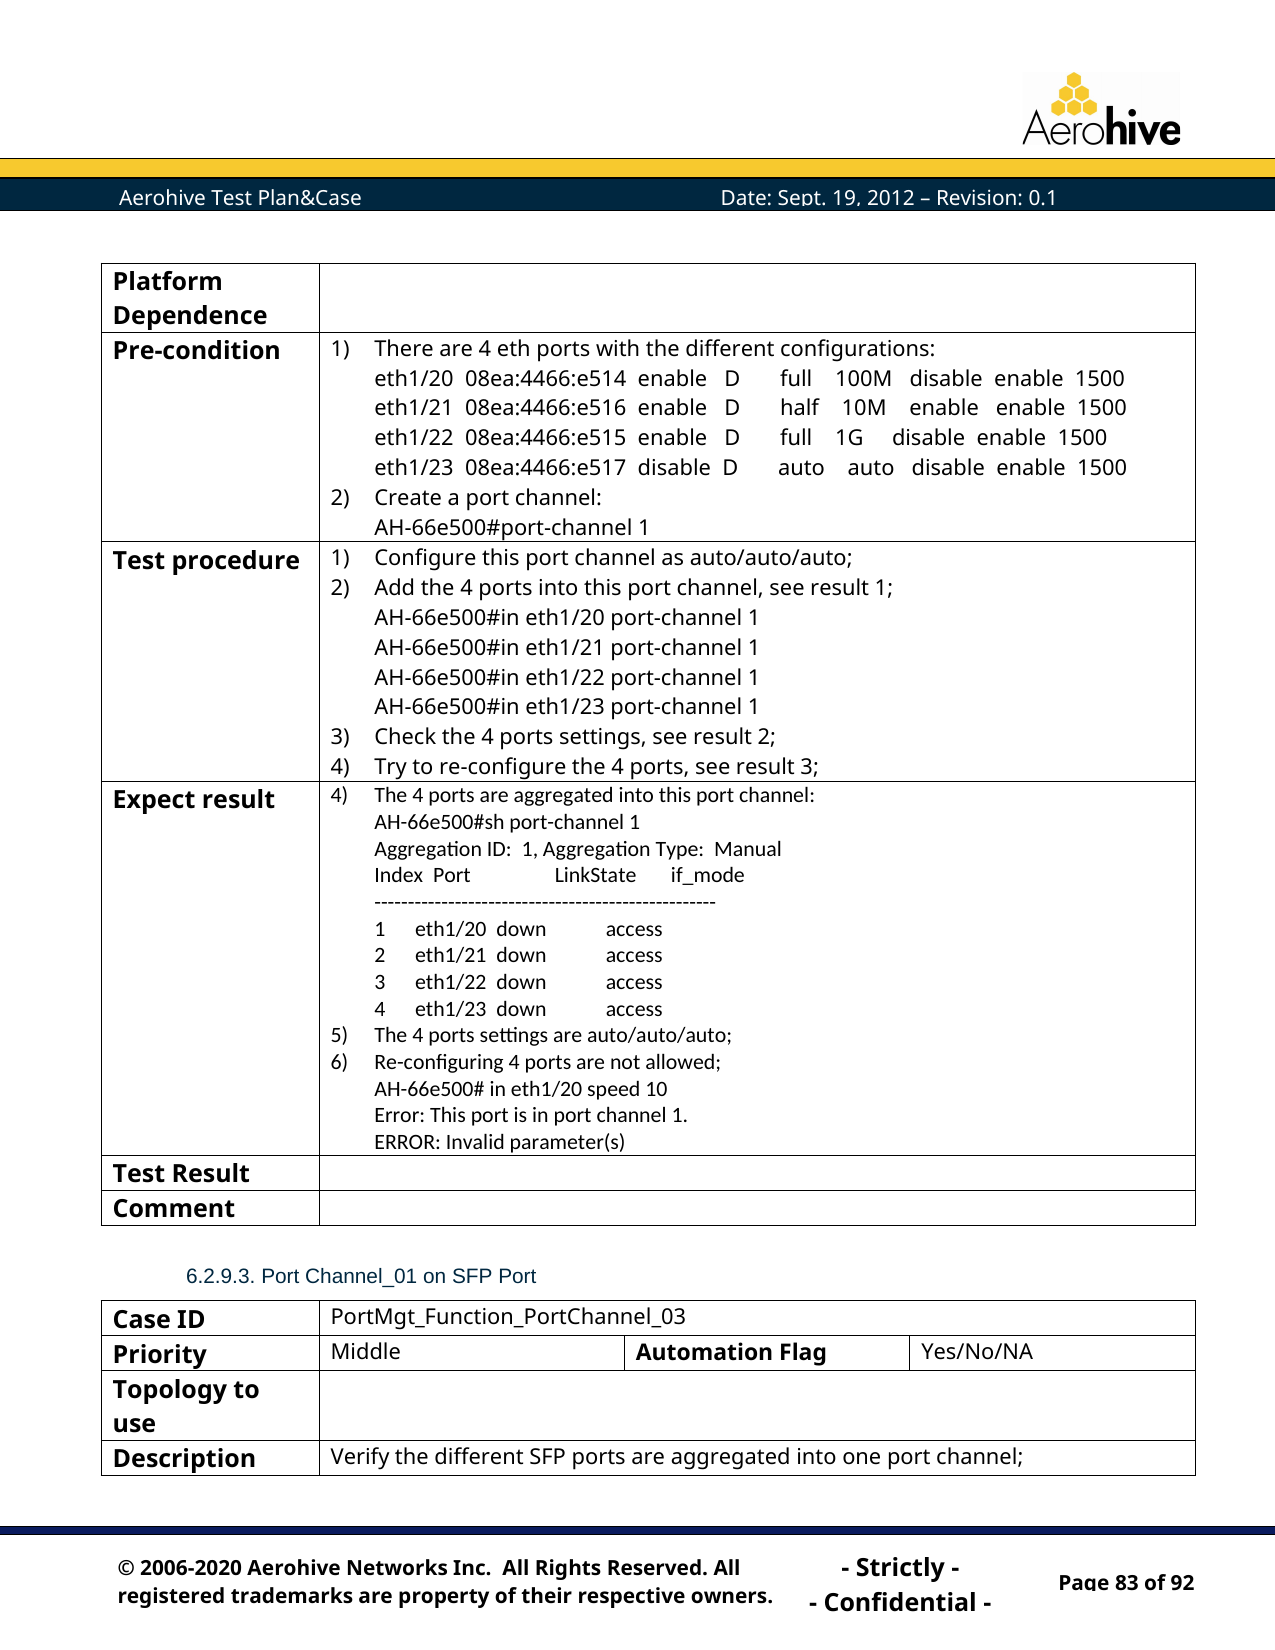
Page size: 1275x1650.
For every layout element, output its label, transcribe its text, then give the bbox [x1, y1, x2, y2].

table_header PortMgt_Function_PortChannel_03 [320, 1301, 1195, 1335]
table_cell Test procedure [102, 542, 319, 781]
table_cell Expect result [102, 782, 319, 1155]
table_cell [320, 1371, 1195, 1439]
table_header Case ID [102, 1301, 319, 1335]
table_cell Comment [102, 1191, 319, 1225]
table_cell Description [102, 1441, 319, 1475]
table_cell [320, 264, 1195, 332]
table_cell Priority [102, 1336, 319, 1370]
table_cell There are 4 eth ports with the different configurations: eth1/20 08ea:4466:e514 enable D full 100M disable enable 1500 eth1/21 08ea:4466:e516 enable D half 10M enable enable 1500 eth1/22 08ea:4466:e515 enable D full 1G disable enable 1500 eth1/23 08ea:4466:e517 disable D auto auto disable enable 1500 Create a port channel: AH-66e500#port-channel 1 [320, 333, 1195, 541]
picture [1022, 72, 1181, 145]
table_cell Platform Dependence [102, 264, 319, 332]
table_cell Pre-condition [102, 333, 319, 541]
table_cell The 4 ports are aggregated into this port channel: AH-66e500#sh port-channel 1 Aggregation ID: 1, Aggregation Type: Manual Index Port LinkState if_mode --------------------------------------------------- 1 eth1/20 down access 2 eth1/21 down access 3 eth1/22 down access 4 eth1/23 down access The 4 ports settings are auto/auto/auto; Re-configuring 4 ports are not allowed; AH-66e500# in eth1/20 speed 10 Error: This port is in port channel 1. ERROR: Invalid parameter(s) [320, 782, 1195, 1155]
table_cell [320, 1156, 1195, 1190]
subtitle Port Channel_01 on SFP Port [112, 1264, 1162, 1288]
table_cell Topology to use [102, 1371, 319, 1439]
table_cell Automation Flag [625, 1336, 909, 1370]
table_cell Verify the different SFP ports are aggregated into one port channel; [320, 1441, 1195, 1475]
table_cell Test Result [102, 1156, 319, 1190]
table_cell Middle [320, 1336, 624, 1370]
table_cell Yes/No/NA [910, 1336, 1195, 1370]
table_cell [320, 1191, 1195, 1225]
table_cell Configure this port channel as auto/auto/auto; Add the 4 ports into this port channel, see result 1; AH-66e500#in eth1/20 port-channel 1 AH-66e500#in eth1/21 port-channel 1 AH-66e500#in eth1/22 port-channel 1 AH-66e500#in eth1/23 port-channel 1 Check the 4 ports settings, see result 2; Try to re-configure the 4 ports, see result 3; [320, 542, 1195, 781]
